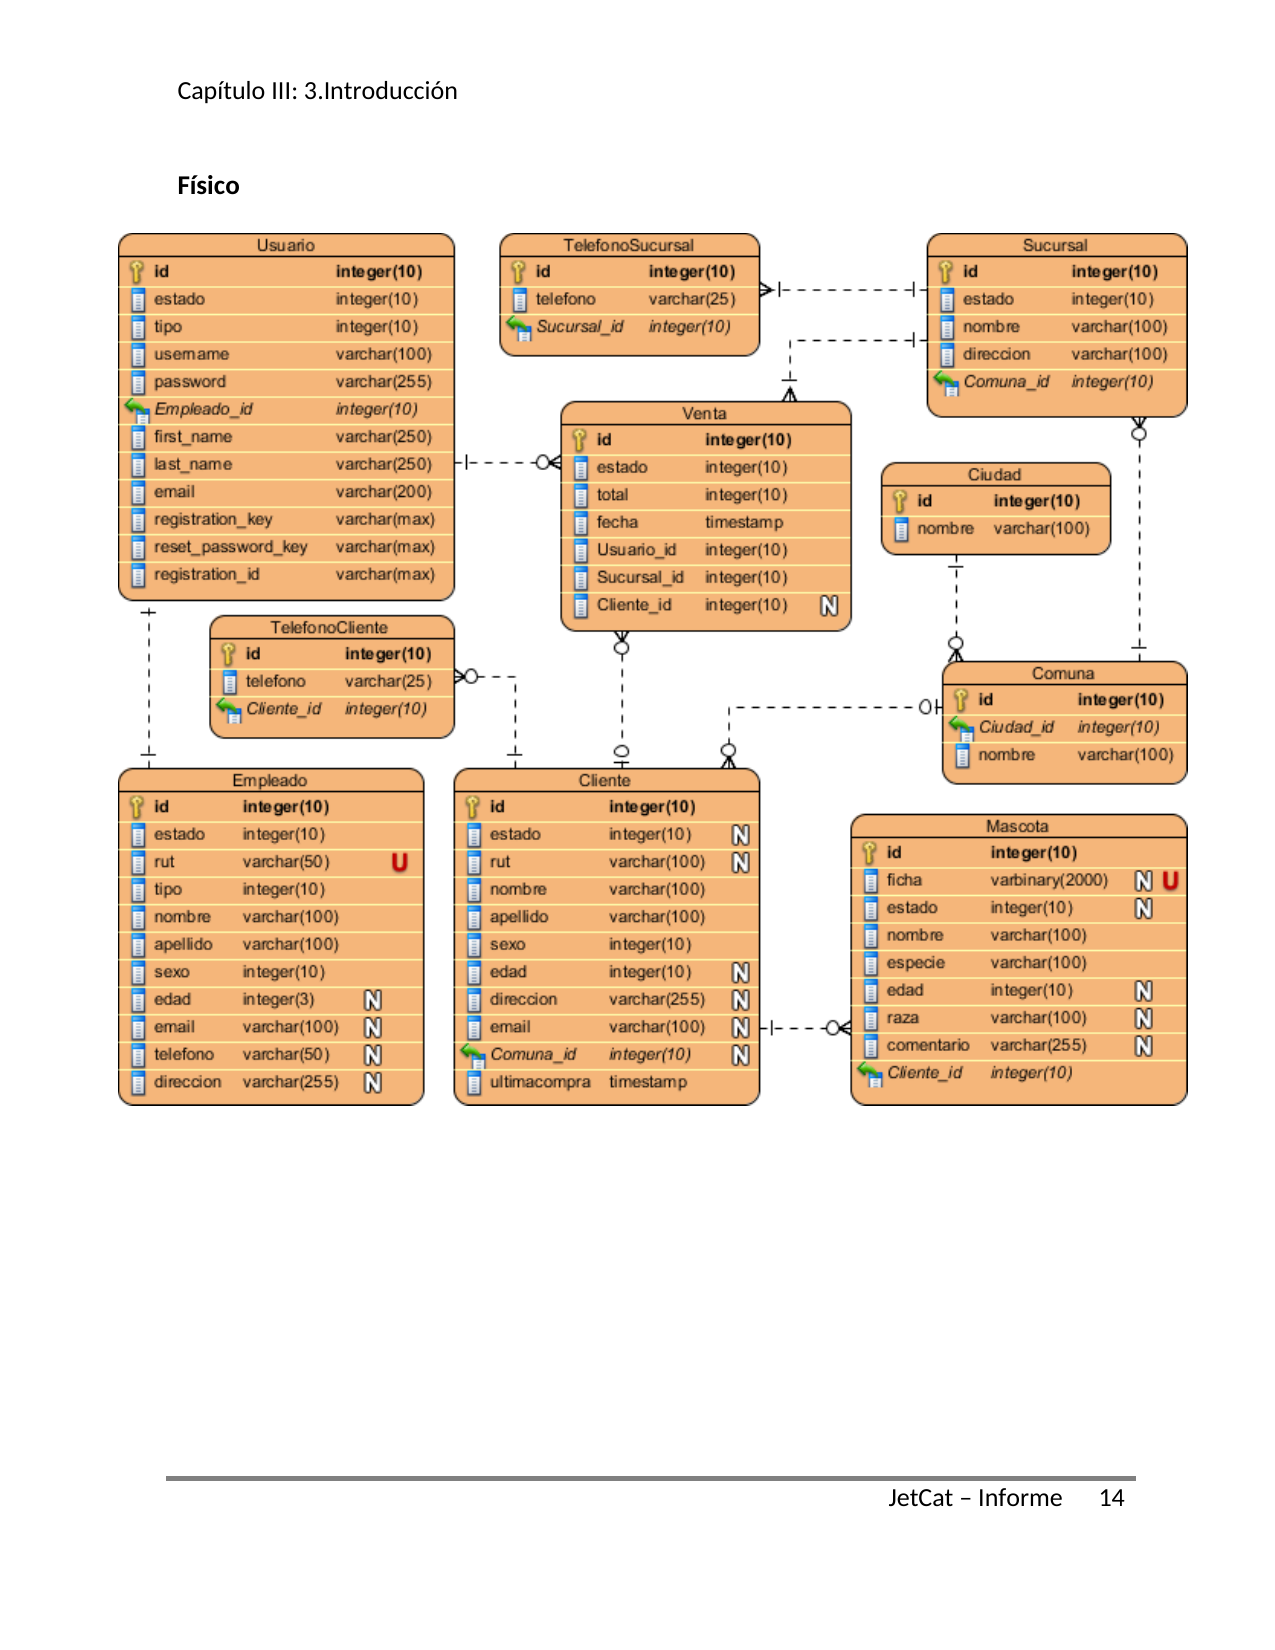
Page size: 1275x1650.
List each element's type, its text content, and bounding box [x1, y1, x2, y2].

picture [118, 233, 1188, 1106]
subtitle Físico [177, 168, 1157, 202]
